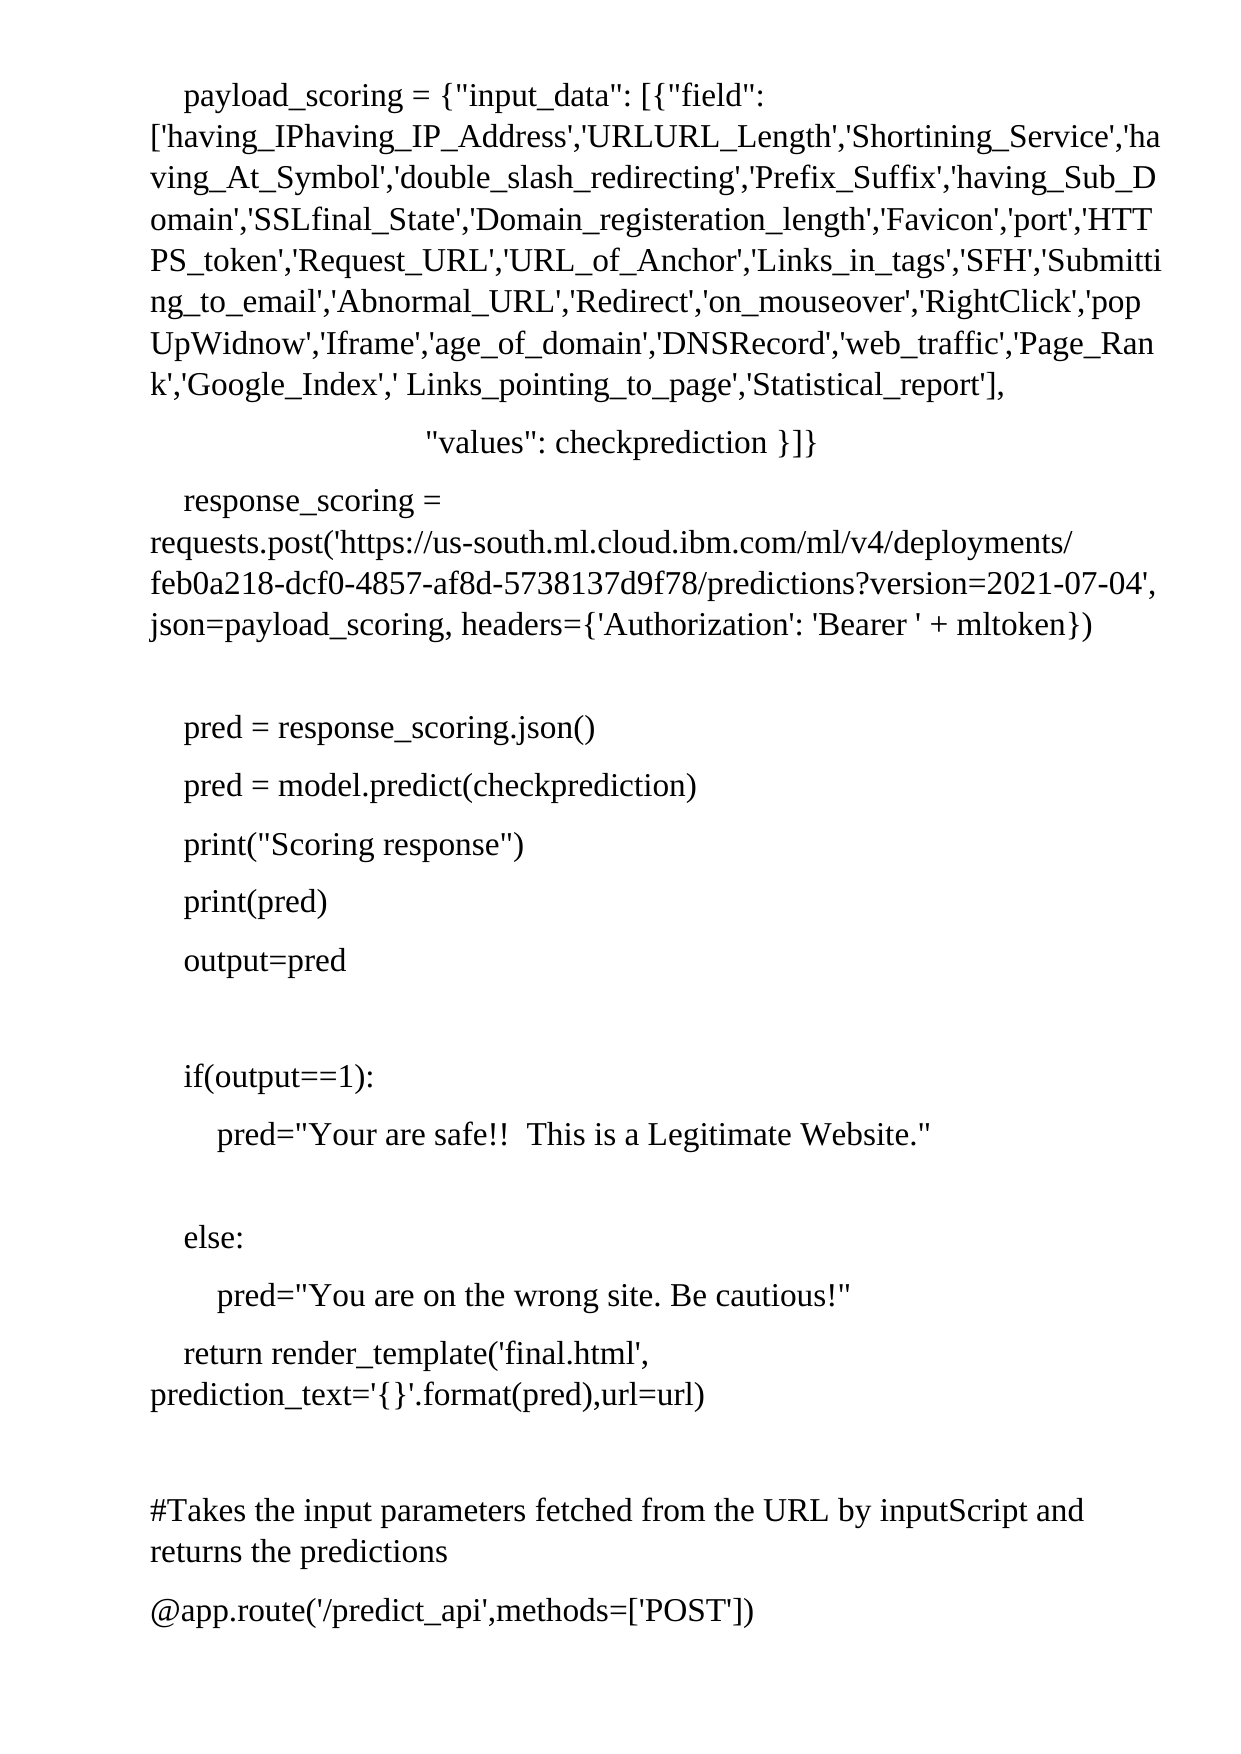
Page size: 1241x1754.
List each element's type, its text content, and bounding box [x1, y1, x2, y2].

text else: [150, 1217, 1165, 1255]
text "values": checkprediction }]} [150, 422, 1165, 461]
text response_scoring = requests.post('https://us-south.ml.cloud.ibm.com/ml/v4/deployments/feb0a218-dcf0-4857-af8d-5738137d9f78/predictions?version=2021-07-04', json=payload_scoring, headers={'Authorization': 'Bearer ' + mltoken}) [150, 481, 1165, 643]
text return render_template('final.html', prediction_text='{}'.format(pred),url=url) [150, 1333, 1165, 1413]
text print("Scoring response") [150, 824, 1165, 862]
text payload_scoring = {"input_data": [{"field": ['having_IPhaving_IP_Address','URLURL_Length','Shortining_Service','having_At_Symbol','double_slash_redirecting','Prefix_Suffix','having_Sub_Domain','SSLfinal_State','Domain_registeration_length','Favicon','port','HTTPS_token','Request_URL','URL_of_Anchor','Links_in_tags','SFH','Submitting_to_email','Abnormal_URL','Redirect','on_mouseover','RightClick','popUpWidnow','Iframe','age_of_domain','DNSRecord','web_traffic','Page_Rank','Google_Index',' Links_pointing_to_page','Statistical_report'], [150, 75, 1165, 403]
text print(pred) [150, 882, 1165, 920]
text pred = model.predict(checkprediction) [150, 766, 1165, 804]
text output=pred [150, 940, 1165, 978]
text if(output==1): [150, 1056, 1165, 1094]
text #Takes the input parameters fetched from the URL by inputScript and returns the predictions [150, 1490, 1165, 1570]
text pred="You are on the wrong site. Be cautious!" [150, 1275, 1165, 1313]
text pred = response_scoring.json() [150, 708, 1165, 746]
text @app.route('/predict_api',methods=['POST']) [150, 1590, 1165, 1628]
text pred="Your are safe!! This is a Legitimate Website." [150, 1114, 1165, 1152]
